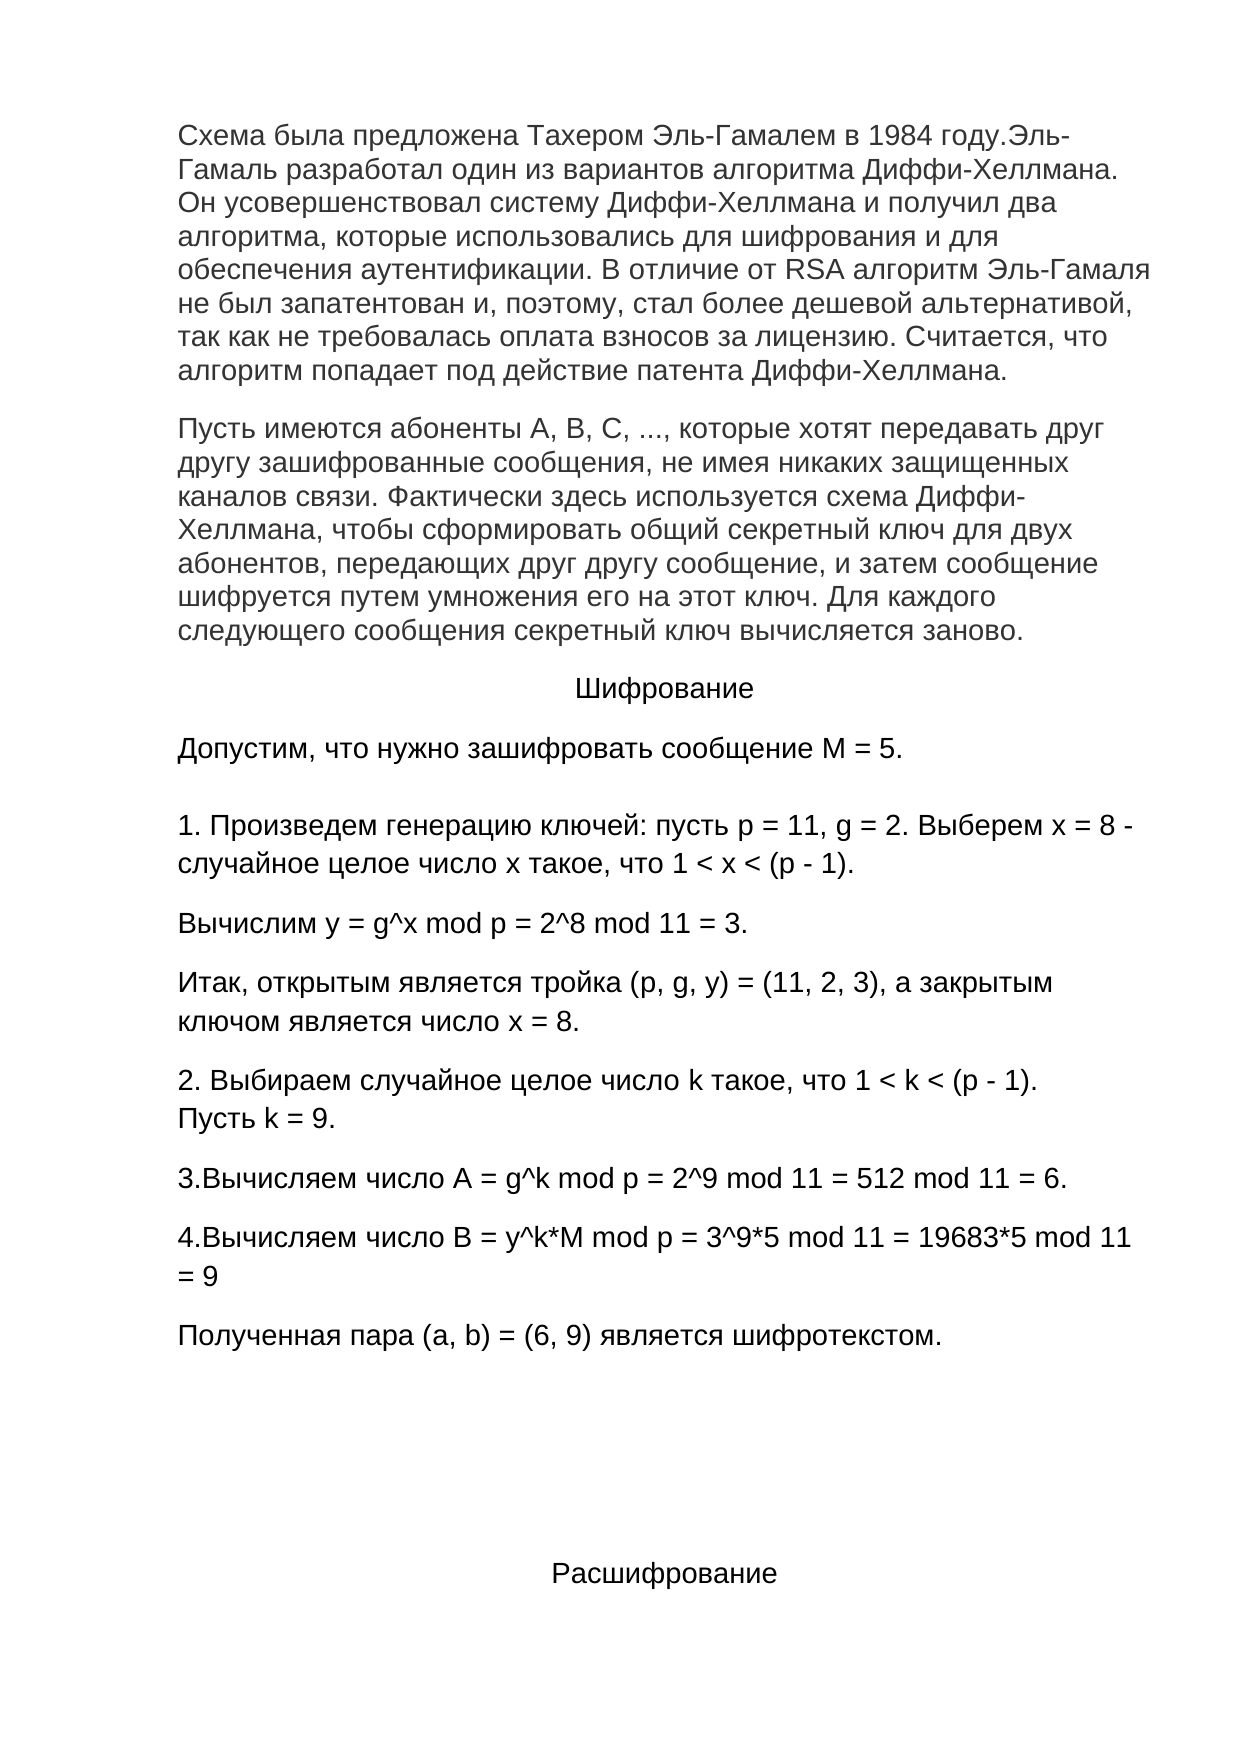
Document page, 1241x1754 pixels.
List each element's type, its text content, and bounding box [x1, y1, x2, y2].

text 4.Вычисляем число B = y^k*M mod p = 3^9*5 mod 11 = 19683*5 mod 11 = 9 [177, 1220, 1152, 1292]
text 2. Выбираем случайное целое число k такое, что 1 < k < (p - 1). Пусть k = 9. [177, 1063, 1152, 1135]
text 3.Вычисляем число A = g^k mod p = 2^9 mod 11 = 512 mod 11 = 6. [177, 1161, 1152, 1194]
text Схема была предложена Тахером Эль-Гамалем в 1984 году.Эль-Гамаль разработал один из вариантов алгоритма Диффи-Хеллмана. Он усовершенствовал систему Диффи-Хеллмана и получил два алгоритма, которые использовались для шифрования и для обеспечения аутентификации. В отличие от RSA алгоритм Эль-Гамаля не был запатентован и, поэтому, стал более дешевой альтернативой, так как не требовалась оплата взносов за лицензию. Считается, что алгоритм попадает под действие патента Диффи-Хеллмана. [177, 118, 1152, 386]
text Пусть имеются абоненты А, В, С, ..., которые хотят передавать друг другу зашифрованные сообщения, не имея никаких защищенных каналов связи. Фактически здесь используется схема Диффи-Хеллмана, чтобы сформировать общий секретный ключ для двух абонентов, передающих друг другу сообщение, и затем сообщение шифруется путем умножения его на этот ключ. Для каждого следующего сообщения секретный ключ вычисляется заново. [177, 411, 1152, 646]
text Расшифрование [177, 1556, 1152, 1589]
text Итак, открытым является тройка (p, g, y) = (11, 2, 3), а закрытым ключом является число x = 8. [177, 965, 1152, 1037]
text Шифрование [177, 671, 1152, 705]
text Полученная пара (a, b) = (6, 9) является шифротекстом. [177, 1318, 1152, 1352]
text Допустим, что нужно зашифровать сообщение М = 5. 1. Произведем генерацию ключей: пусть p = 11, g = 2. Выберем x = 8 - случайное целое число x такое, что 1 < х < (р - 1). [177, 731, 1152, 880]
text Вычислим y = g^x mod p = 2^8 mod 11 = 3. [177, 906, 1152, 939]
